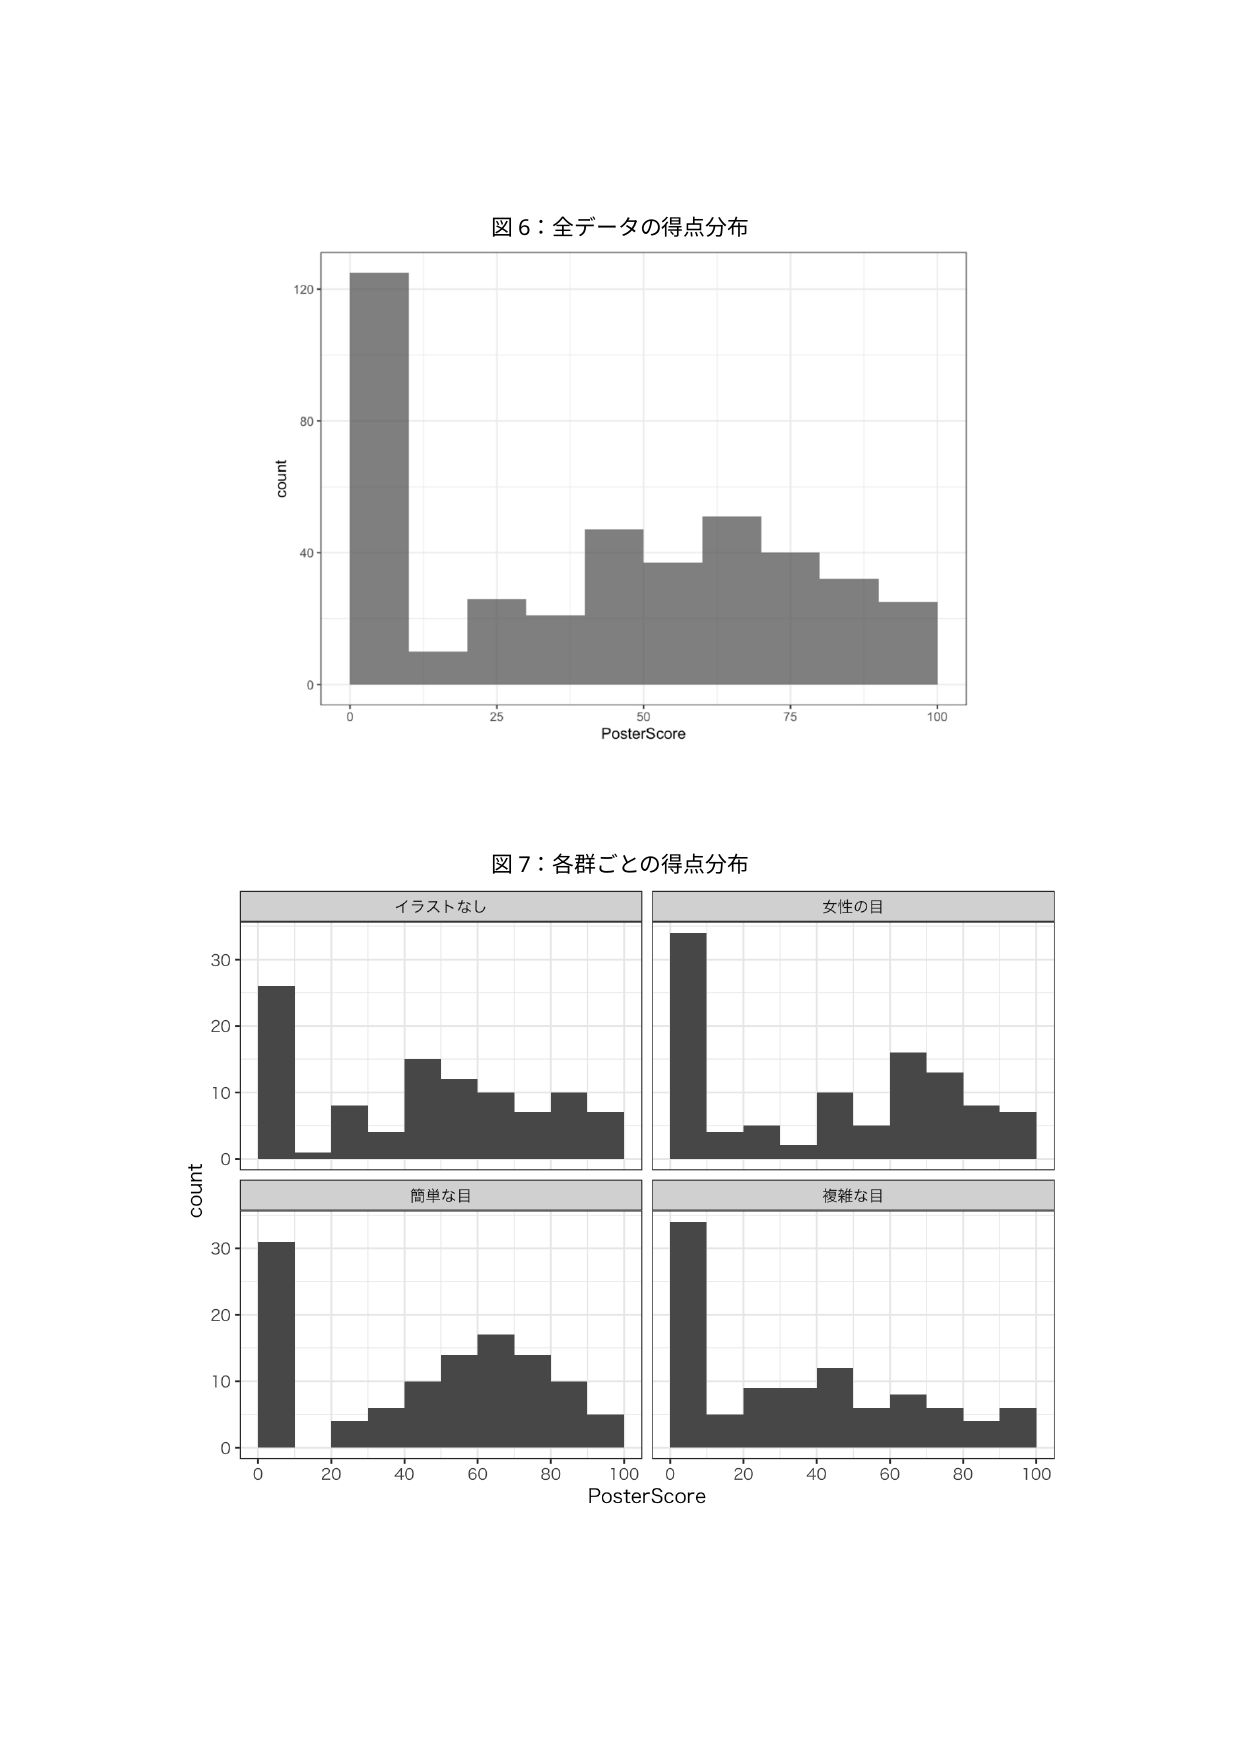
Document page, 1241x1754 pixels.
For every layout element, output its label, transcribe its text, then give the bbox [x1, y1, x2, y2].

picture [267, 244, 974, 749]
text 図 7：各群ごとの得点分布 [177, 844, 1063, 881]
text 図 6：全データの得点分布 [177, 207, 1063, 244]
picture [177, 881, 1063, 1516]
